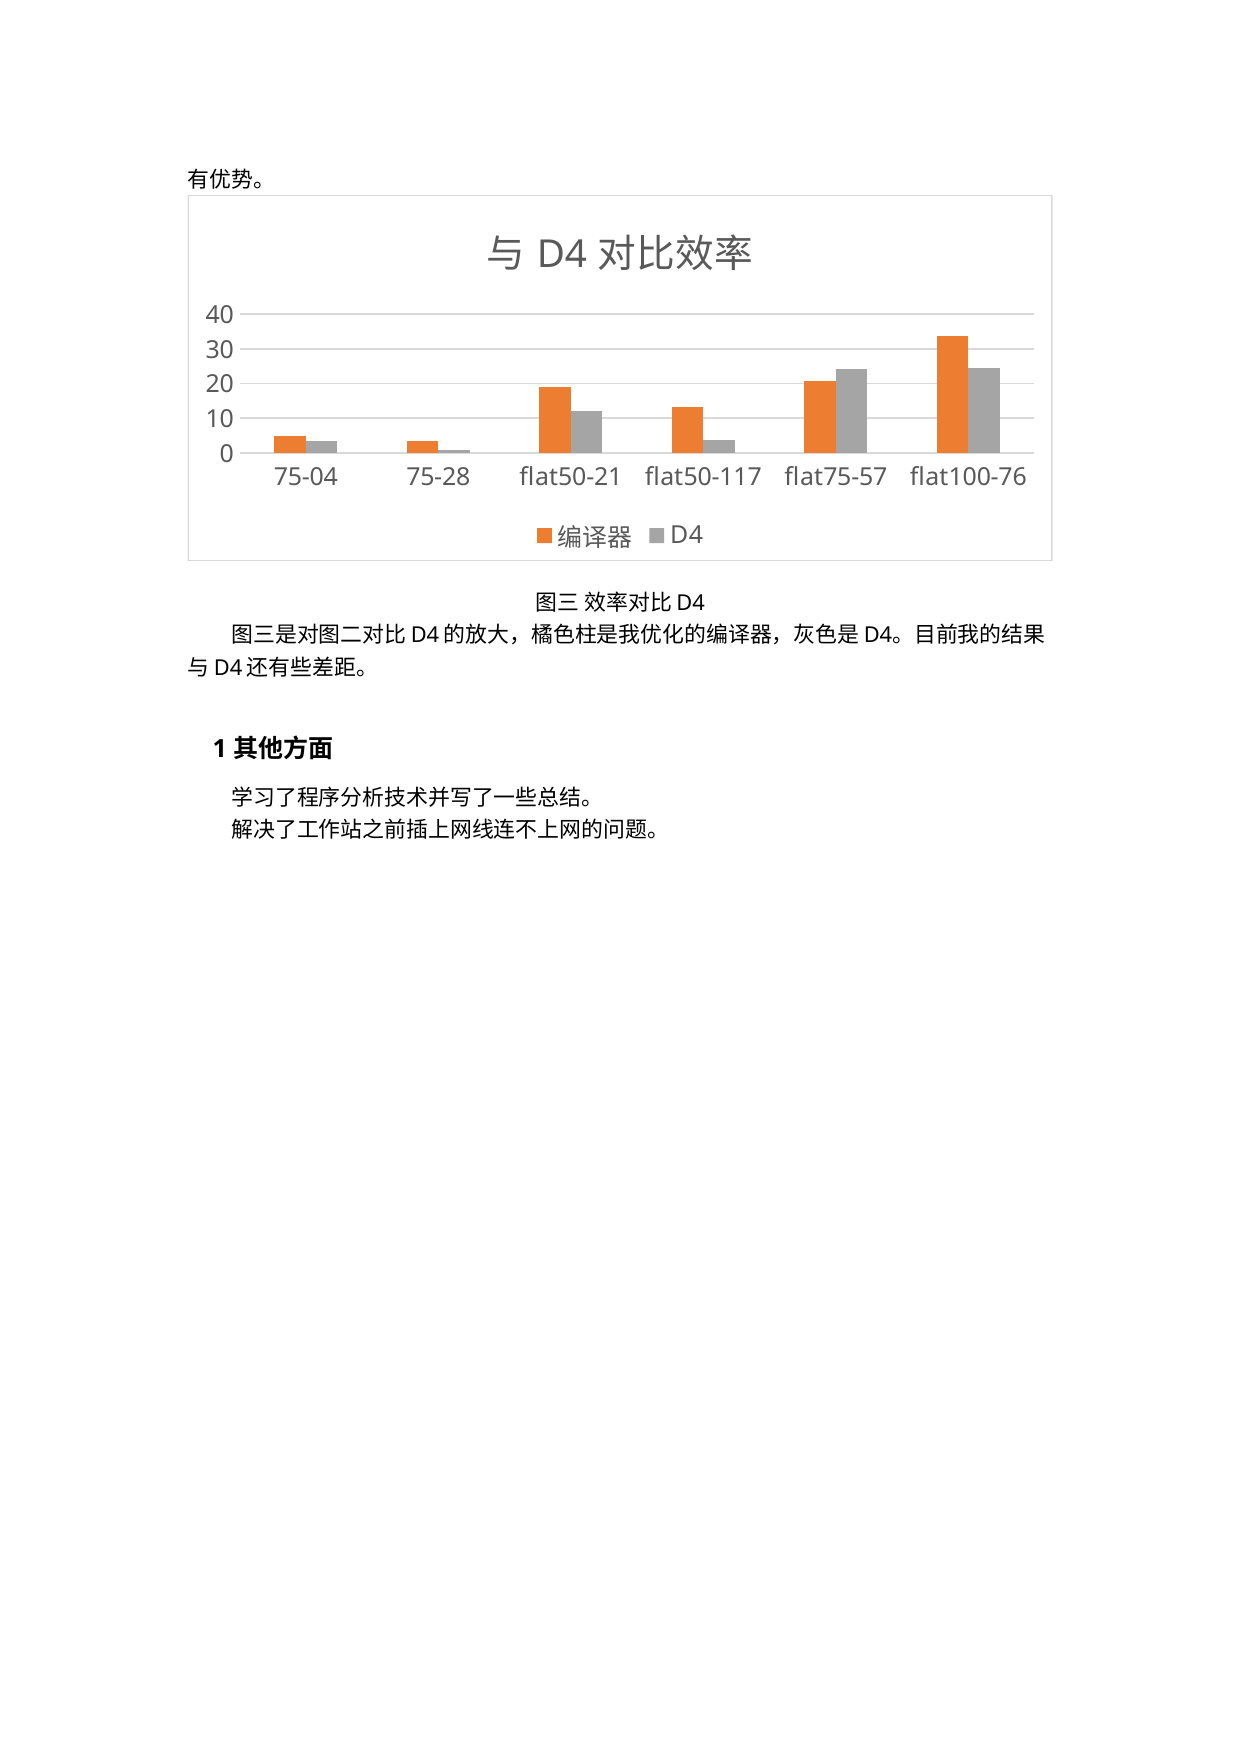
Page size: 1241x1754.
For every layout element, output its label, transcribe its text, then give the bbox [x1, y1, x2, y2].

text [187, 162, 1053, 194]
text 学习了程序分析技术并写了一些总结。 [187, 779, 1053, 812]
text 解决了工作站之前插上网线连不上网的问题。 [187, 812, 1053, 844]
subtitle 1 其他方面 [187, 714, 1053, 779]
text 图三 效率对比D4 [187, 584, 1053, 617]
text 图三是对图二对比D4的放大，橘色柱是我优化的编译器，灰色是D4。目前我的结果与D4还有些差距。 [187, 617, 1053, 682]
